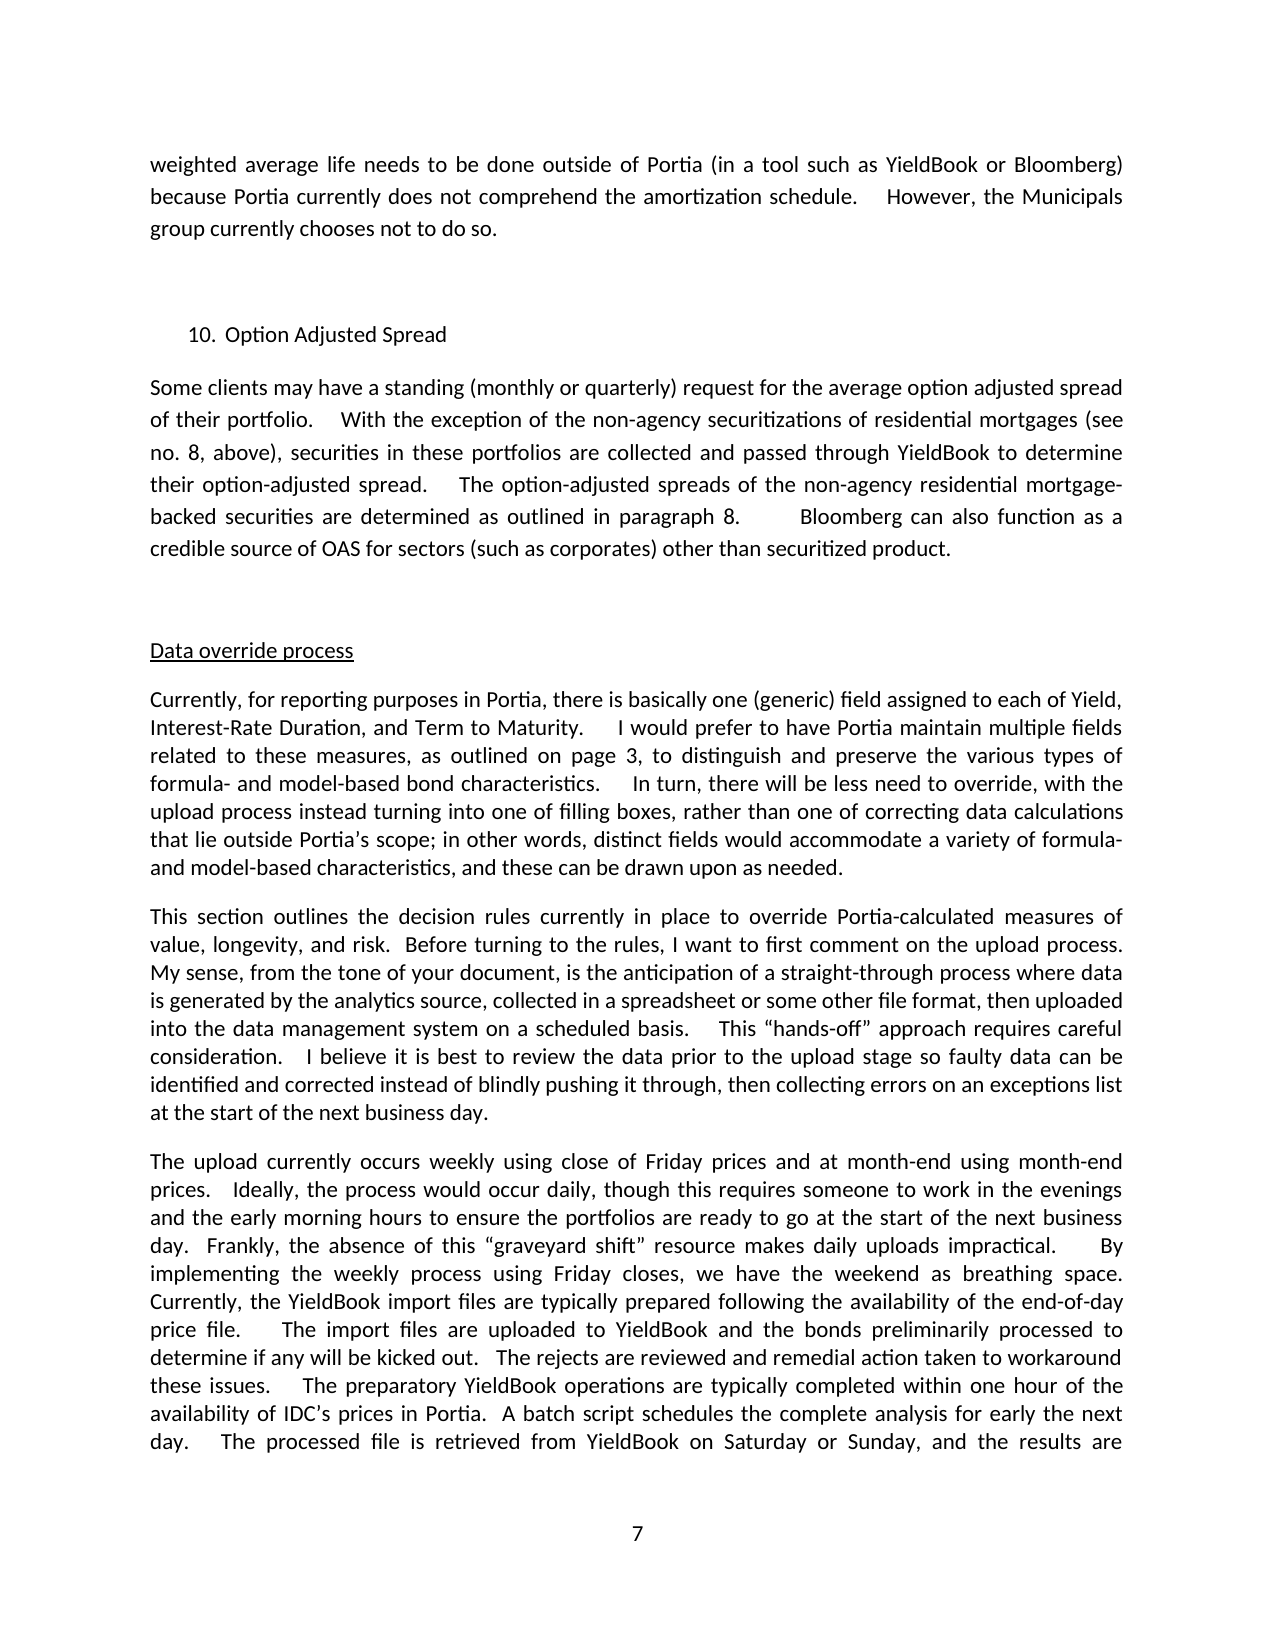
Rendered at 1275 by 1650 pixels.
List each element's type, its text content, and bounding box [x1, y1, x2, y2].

text This section outlines the decision rules currently in place to override Portia-calculated measures of value, longevity, and risk. Before turning to the rules, I want to first comment on the upload process. My sense, from the tone of your document, is the anticipation of a straight-through process where data is generated by the analytics source, collected in a spreadsheet or some other file format, then uploaded into the data management system on a scheduled basis. This “hands-off” approach requires careful consideration. I believe it is best to review the data prior to the upload stage so faulty data can be identified and corrected instead of blindly pushing it through, then collecting errors on an exceptions list at the start of the next business day. [150, 902, 1125, 1126]
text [150, 1147, 1125, 1455]
text Data override process [150, 636, 1125, 664]
text Some clients may have a standing (monthly or quarterly) request for the average option adjusted spread of their portfolio. With the exception of the non-agency securitizations of residential mortgages (see no. 8, above), securities in these portfolios are collected and passed through YieldBook to determine their option-adjusted spread. The option-adjusted spreads of the non-agency residential mortgage-backed securities are determined as outlined in paragraph 8. Bloomberg can also function as a credible source of OAS for sectors (such as corporates) other than securitized product. [150, 373, 1125, 562]
text Currently, for reporting purposes in Portia, there is basically one (generic) field assigned to each of Yield, Interest-Rate Duration, and Term to Maturity. I would prefer to have Portia maintain multiple fields related to these measures, as outlined on page 3, to distinguish and preserve the various types of formula- and model-based bond characteristics. In turn, there will be less need to override, with the upload process instead turning into one of filling boxes, rather than one of correcting data calculations that lie outside Portia’s scope; in other words, distinct fields would accommodate a variety of formula- and model-based characteristics, and these can be drawn upon as needed. [150, 685, 1125, 881]
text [150, 150, 1125, 242]
list Option Adjusted Spread [187, 320, 1125, 348]
